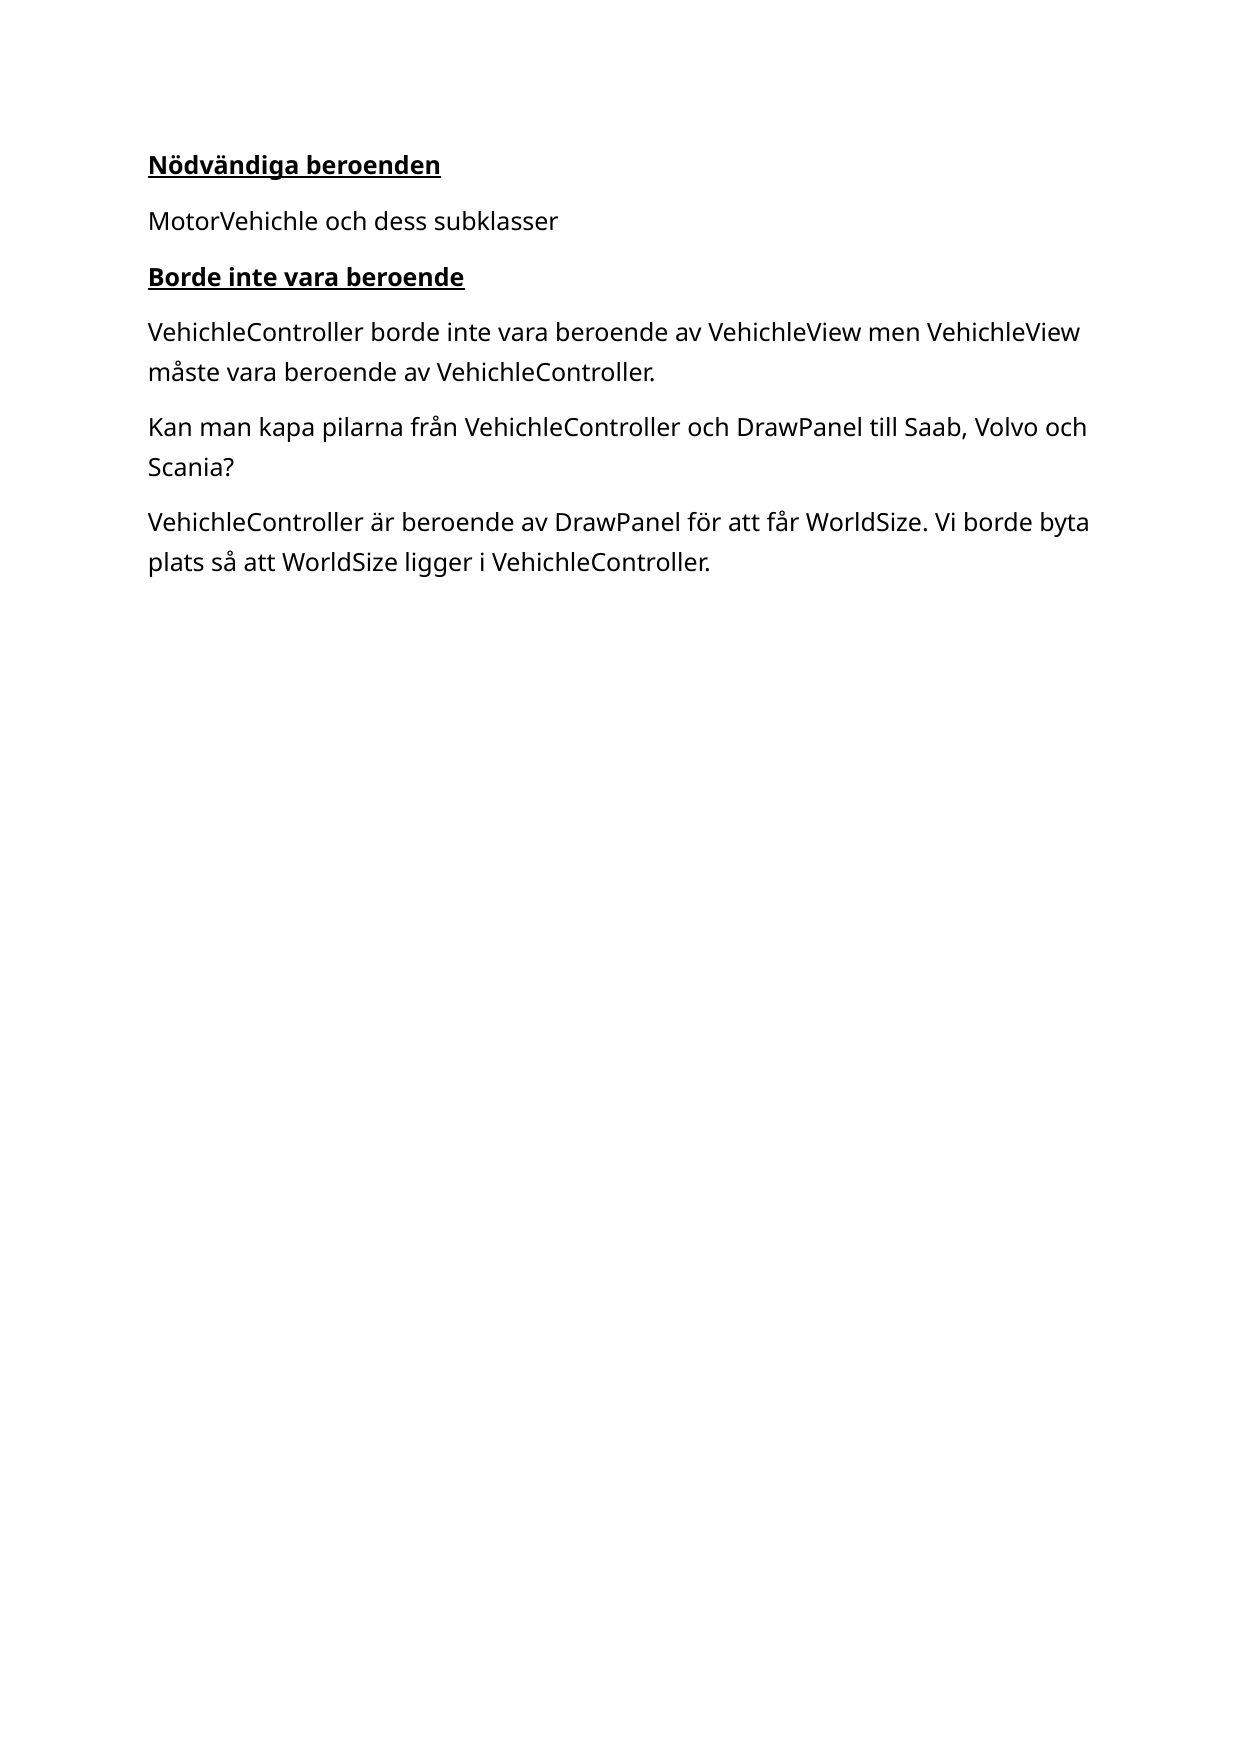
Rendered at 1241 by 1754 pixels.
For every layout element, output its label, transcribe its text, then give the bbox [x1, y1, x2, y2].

text Borde inte vara beroende [148, 259, 1093, 293]
text Kan man kapa pilarna från VehichleController och DrawPanel till Saab, Volvo och Scania? [148, 410, 1093, 483]
text Nödvändiga beroenden [148, 148, 1093, 182]
text MotorVehichle och dess subklasser [148, 203, 1093, 237]
text VehichleController är beroende av DrawPanel för att får WorldSize. Vi borde byta plats så att WorldSize ligger i VehichleController. [148, 505, 1093, 578]
text VehichleController borde inte vara beroende av VehichleView men VehichleView måste vara beroende av VehichleController. [148, 315, 1093, 388]
